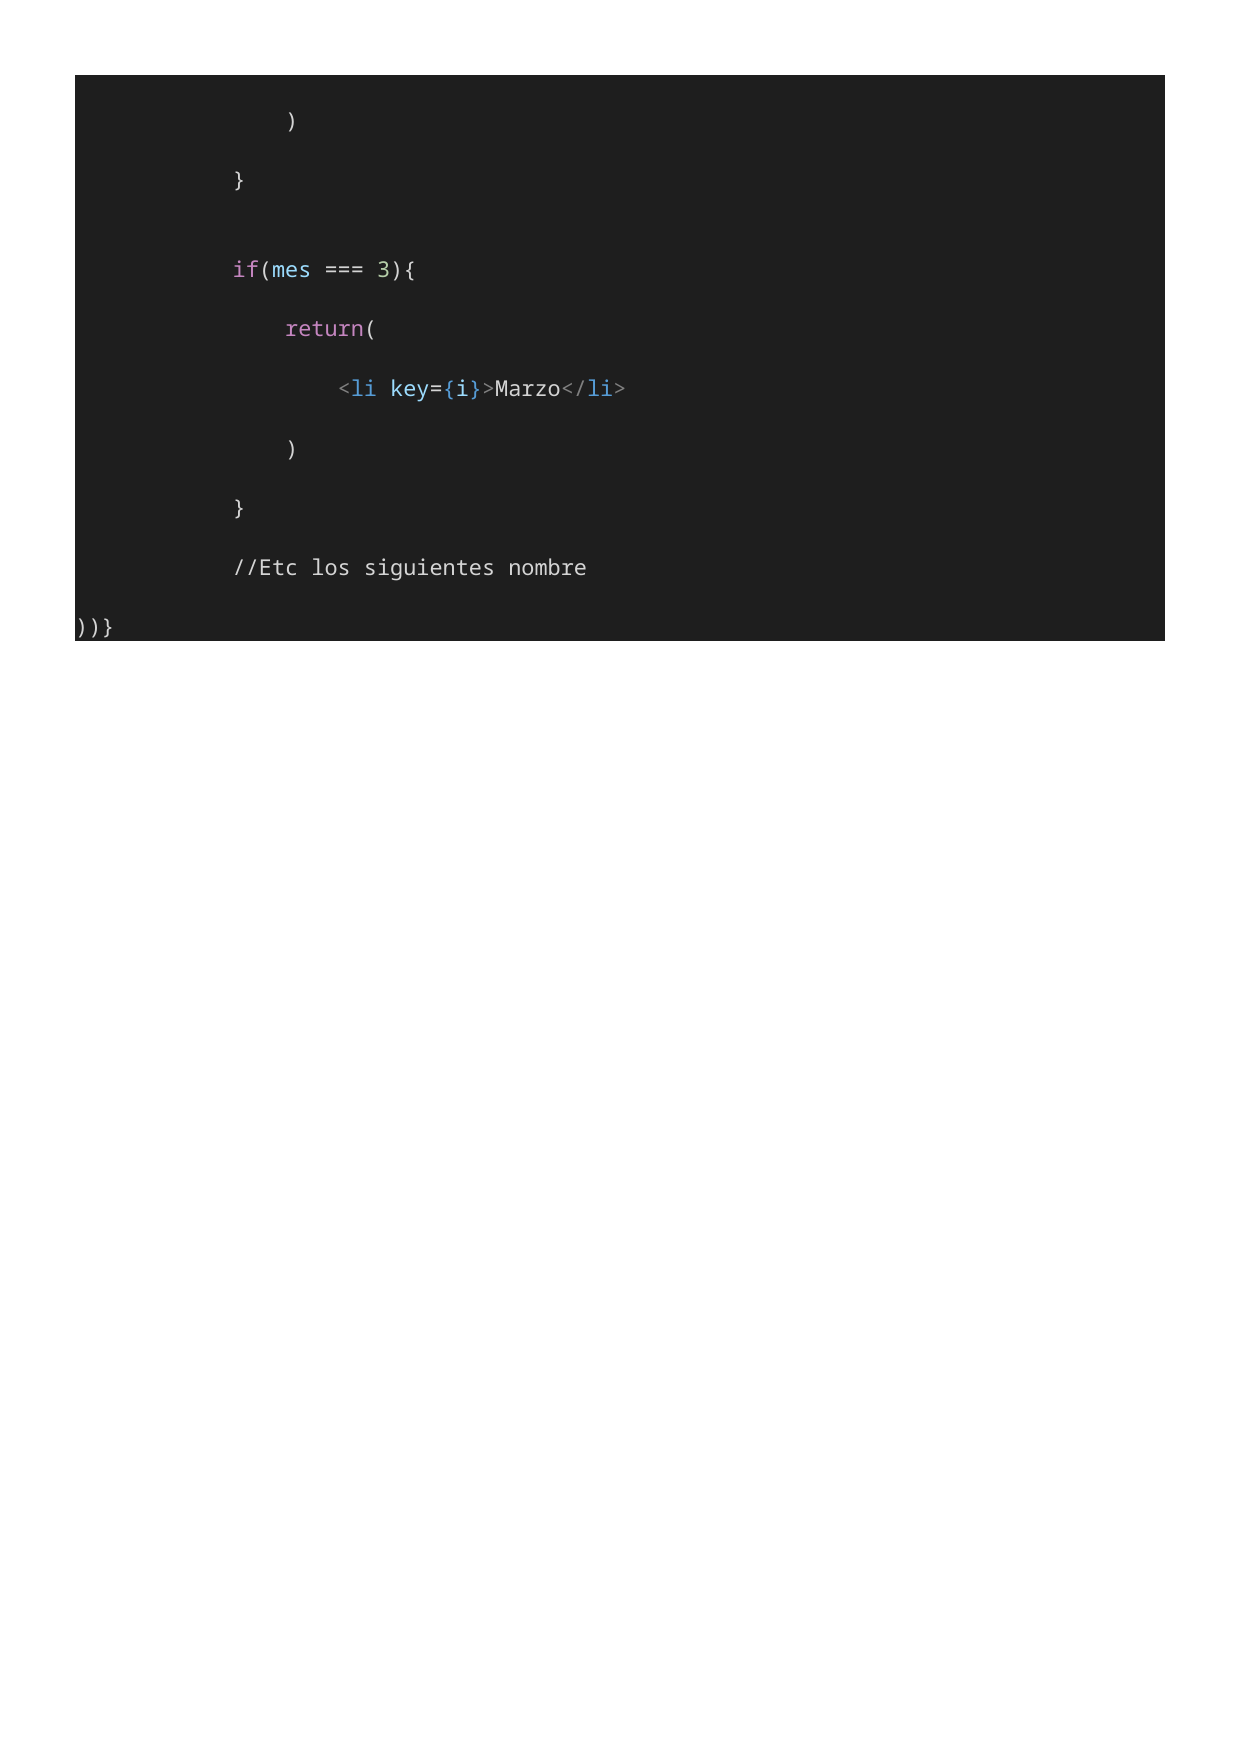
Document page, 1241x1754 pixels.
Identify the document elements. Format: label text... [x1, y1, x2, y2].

text ) [75, 432, 1165, 462]
text return( [75, 313, 1165, 343]
text } [75, 492, 1165, 522]
text <li key={i}>Marzo</li> [75, 373, 1165, 403]
text } [75, 164, 1165, 194]
text if(mes === 3){ [75, 254, 1165, 283]
text //Etc los siguientes nombre [75, 552, 1165, 581]
text ))} [75, 611, 1165, 641]
text ) [75, 105, 1165, 134]
